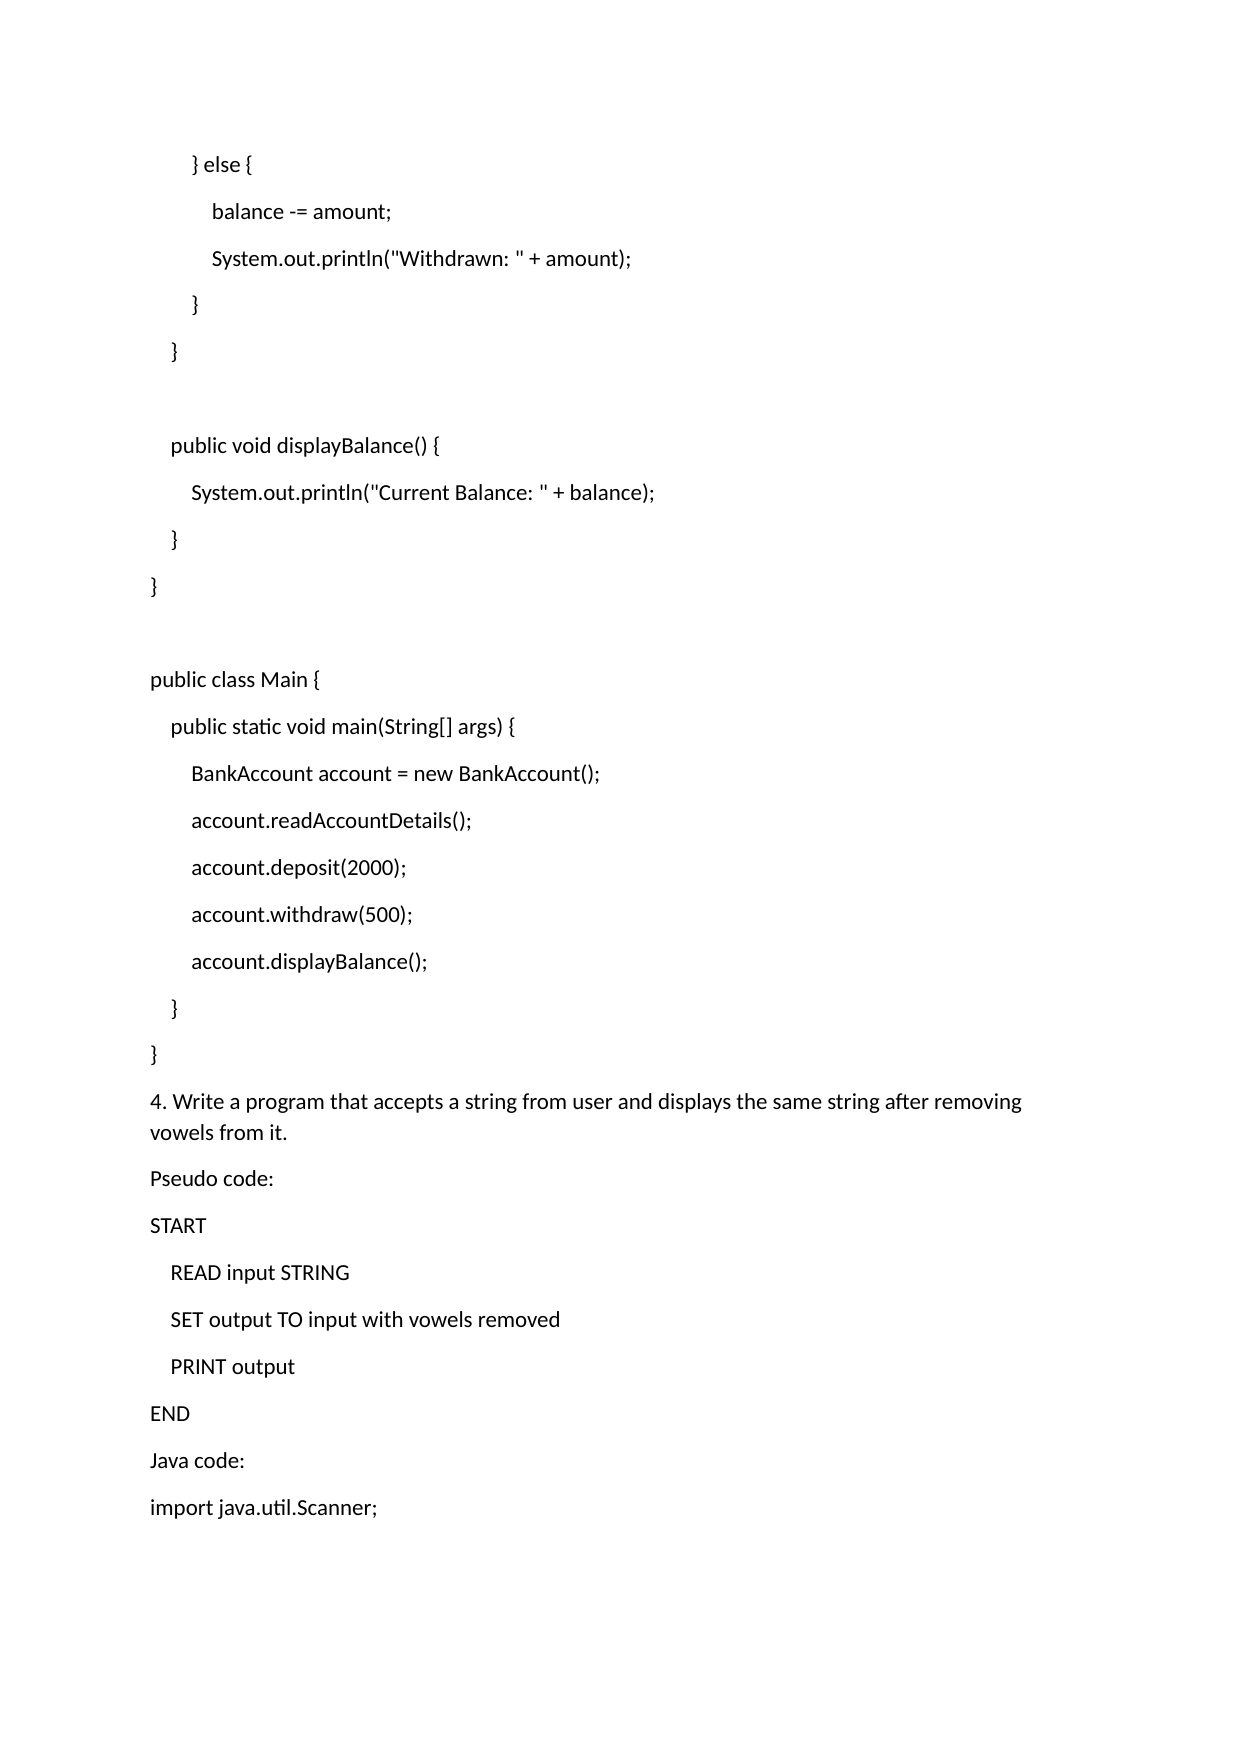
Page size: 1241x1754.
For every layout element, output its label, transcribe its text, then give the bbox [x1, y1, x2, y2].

text } [150, 1041, 1090, 1069]
text } [150, 291, 1090, 319]
text } else { [150, 150, 1090, 178]
text balance -= amount; [150, 197, 1090, 225]
text SET output TO input with vowels removed [150, 1305, 1090, 1333]
text account.withdraw(500); [150, 900, 1090, 928]
text System.out.println("Withdrawn: " + amount); [150, 244, 1090, 272]
text public void displayBalance() { [150, 431, 1090, 459]
text Java code: [150, 1446, 1090, 1474]
text BankAccount account = new BankAccount(); [150, 759, 1090, 787]
text } [150, 337, 1090, 366]
text account.readAccountDetails(); [150, 806, 1090, 834]
text import java.util.Scanner; [150, 1493, 1090, 1521]
text END [150, 1399, 1090, 1427]
text public class Main { [150, 666, 1090, 694]
text } [150, 572, 1090, 600]
text 4. Write a program that accepts a string from user and displays the same string after removing vowels from it. [150, 1087, 1090, 1146]
text public static void main(String[] args) { [150, 712, 1090, 741]
text Pseudo code: [150, 1164, 1090, 1193]
text account.deposit(2000); [150, 853, 1090, 881]
text } [150, 994, 1090, 1022]
text } [150, 525, 1090, 553]
text account.displayBalance(); [150, 947, 1090, 975]
text PRINT output [150, 1352, 1090, 1380]
text READ input STRING [150, 1258, 1090, 1286]
text START [150, 1211, 1090, 1239]
text System.out.println("Current Balance: " + balance); [150, 478, 1090, 506]
